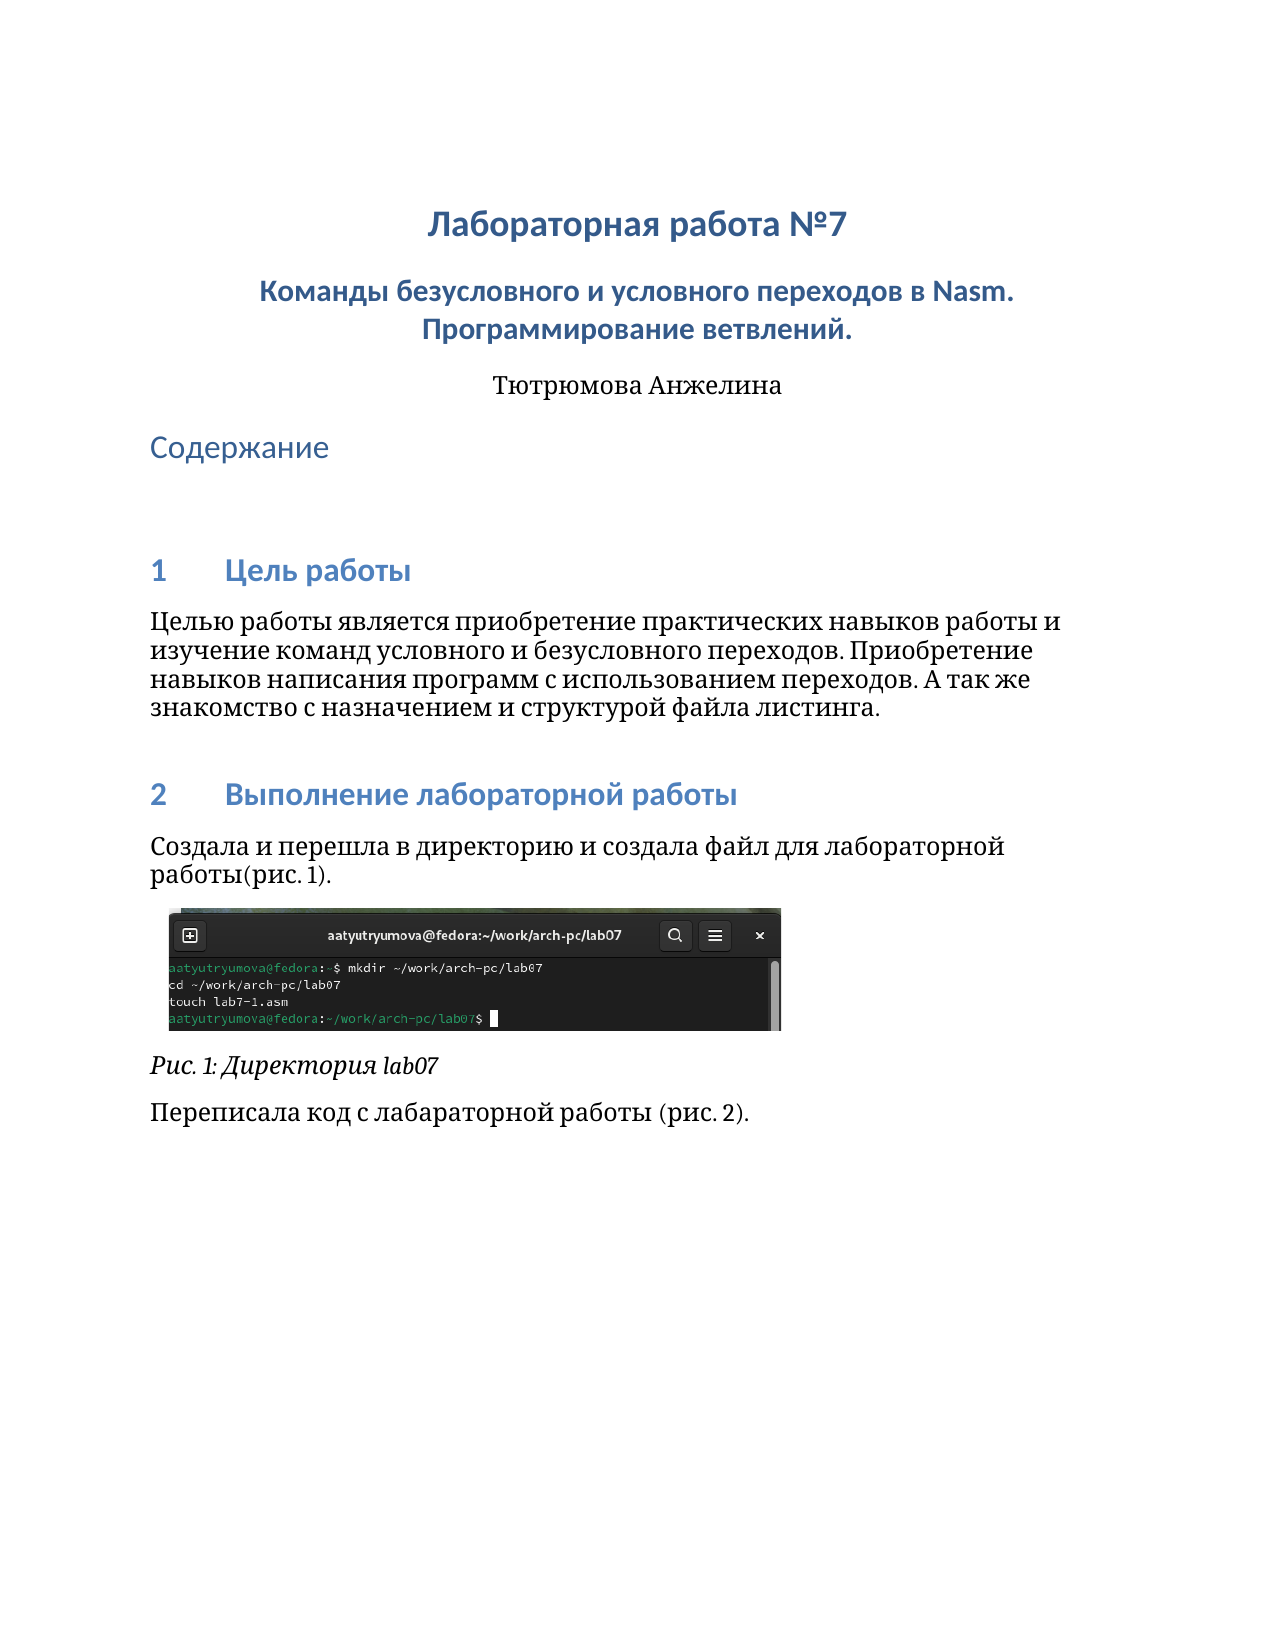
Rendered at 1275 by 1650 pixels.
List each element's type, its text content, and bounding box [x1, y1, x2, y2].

subtitle 2 Выполнение лабораторной работы [150, 773, 1125, 814]
text Создала и перешла в директорию и создала файл для лабораторной работы(рис. 1). [150, 832, 1125, 890]
text Переписала код с лабараторной работы (рис. 2). [150, 1099, 1125, 1128]
subtitle 1 Цель работы [150, 548, 1125, 589]
subtitle Команды безусловного и условного переходов в Nasm. Программирование ветвлений. [150, 271, 1125, 347]
picture [168, 908, 782, 1031]
text Тютрюмова Анжелина [150, 372, 1125, 401]
title Лабораторная работа №7 [150, 200, 1125, 246]
text Рис. 1: Директория lab07 [150, 1052, 1125, 1081]
text Целью работы является приобретение практических навыков работы и изучение команд условного и безусловного переходов. Приобретение навыков написания программ с использованием переходов. А так же знакомство с назначением и структурой файла листинга. [150, 608, 1125, 723]
